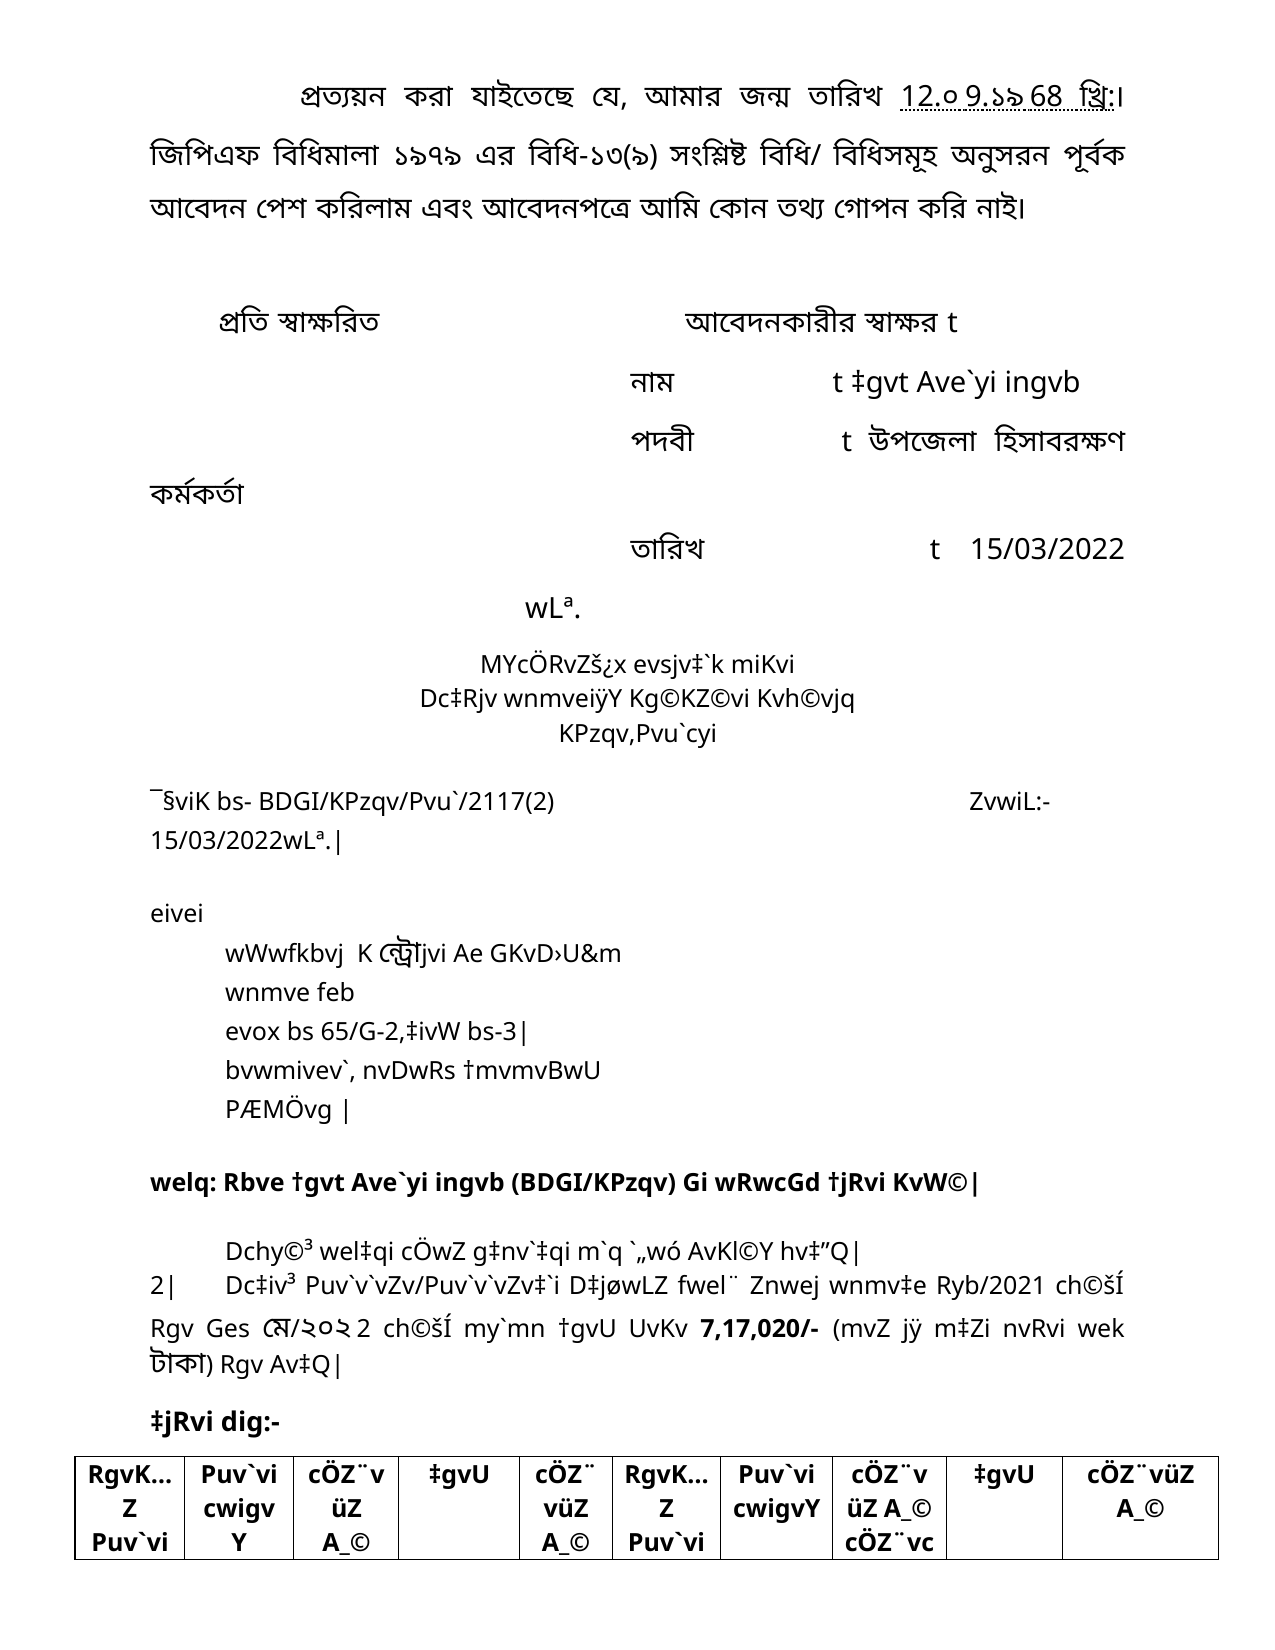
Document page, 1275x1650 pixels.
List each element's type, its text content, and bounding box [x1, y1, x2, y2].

table_header ‡gvU [947, 1457, 1062, 1559]
table_header cÖZ¨vüZ A_© [520, 1457, 612, 1559]
text নাম t ‡gvt Ave`yi ingvb [150, 361, 1125, 401]
text MYcÖRvZš¿x evsjv‡`k miKvi [150, 647, 1125, 681]
table_header RgvK…Z Puv`vi gvm [76, 1457, 184, 1559]
table_header RgvK…Z Puv`vi gvm [613, 1457, 720, 1559]
text 2| Dc‡iv³ Puv`v`vZv/Puv`v`vZv‡`i D‡jøwLZ fwel¨ Znwej wnmv‡e Ryb/2021 ch©šÍ Rgv Ges মে/২০২2 ch©šÍ my`mn †gvU UvKv 7,17,020/- (mvZ jÿ m‡Zi nvRvi wek টাকা) Rgv Av‡Q| [150, 1267, 1125, 1381]
table_header Puv`vi cwigvY [185, 1457, 293, 1559]
text bvwmivev`, nvDwRs †mvmvBwU [150, 1053, 1125, 1087]
text Dchy©³ wel‡qi cÖwZ g‡nv`‡qi m`q `„wó AvKl©Y hv‡”Q| [150, 1233, 1125, 1267]
text পদবী t উপজেলা হিসাবরক্ষণ কর্মকর্তা [150, 421, 1125, 511]
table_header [833, 1457, 946, 1559]
table_header ‡gvU [399, 1457, 519, 1559]
text wnmve feb [150, 974, 1125, 1008]
text ‡jRvi dig:- [150, 1402, 1125, 1439]
text eivei [150, 896, 1125, 930]
text তারিখ t 15/03/2022 wLª. [525, 528, 1125, 627]
text evox bs 65/G-2,‡ivW bs-3| [150, 1013, 1125, 1048]
text ¯§viK bs- BDGI/KPzqv/Pvu`/2117(2) ZvwiL:- 15/03/2022wLª.| [150, 783, 1125, 857]
text wWwfkbvj Kন্ট্রোjvi Ae GKvD›U&m [150, 935, 1125, 969]
text প্রতি স্বাক্ষরিত আবেদনকারীর স্বাক্ষর t [150, 302, 1125, 341]
table_header cÖZ¨vüZ A_© [1063, 1457, 1218, 1559]
text KPzqv,Pvu`cyi [150, 715, 1125, 749]
text PÆMÖvg | [150, 1092, 1125, 1126]
table_header Puv`vi cwigvY [721, 1457, 832, 1559]
text welq: Rbve †gvt Ave`yi ingvb (BDGI/KPzqv) Gi wRwcGd †jRvi KvW©| [150, 1165, 1125, 1199]
text Dc‡Rjv wnmveiÿY Kg©KZ©vi Kvh©vjq [150, 681, 1125, 715]
text প্রত্যয়ন করা যাইতেছে যে, আমার জন্ম তারিখ 12.০9.১৯68 খ্রি:। জিপিএফ বিধিমালা ১৯৭৯ এর বিধি-১৩(৯) সংশ্লিষ্ট বিধি/ বিধিসমূহ অনুসরন পূর্বক আবেদন পেশ করিলাম এবং আবেদনপত্রে আমি কোন তথ্য গোপন করি নাই। [150, 75, 1125, 225]
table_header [294, 1457, 398, 1559]
